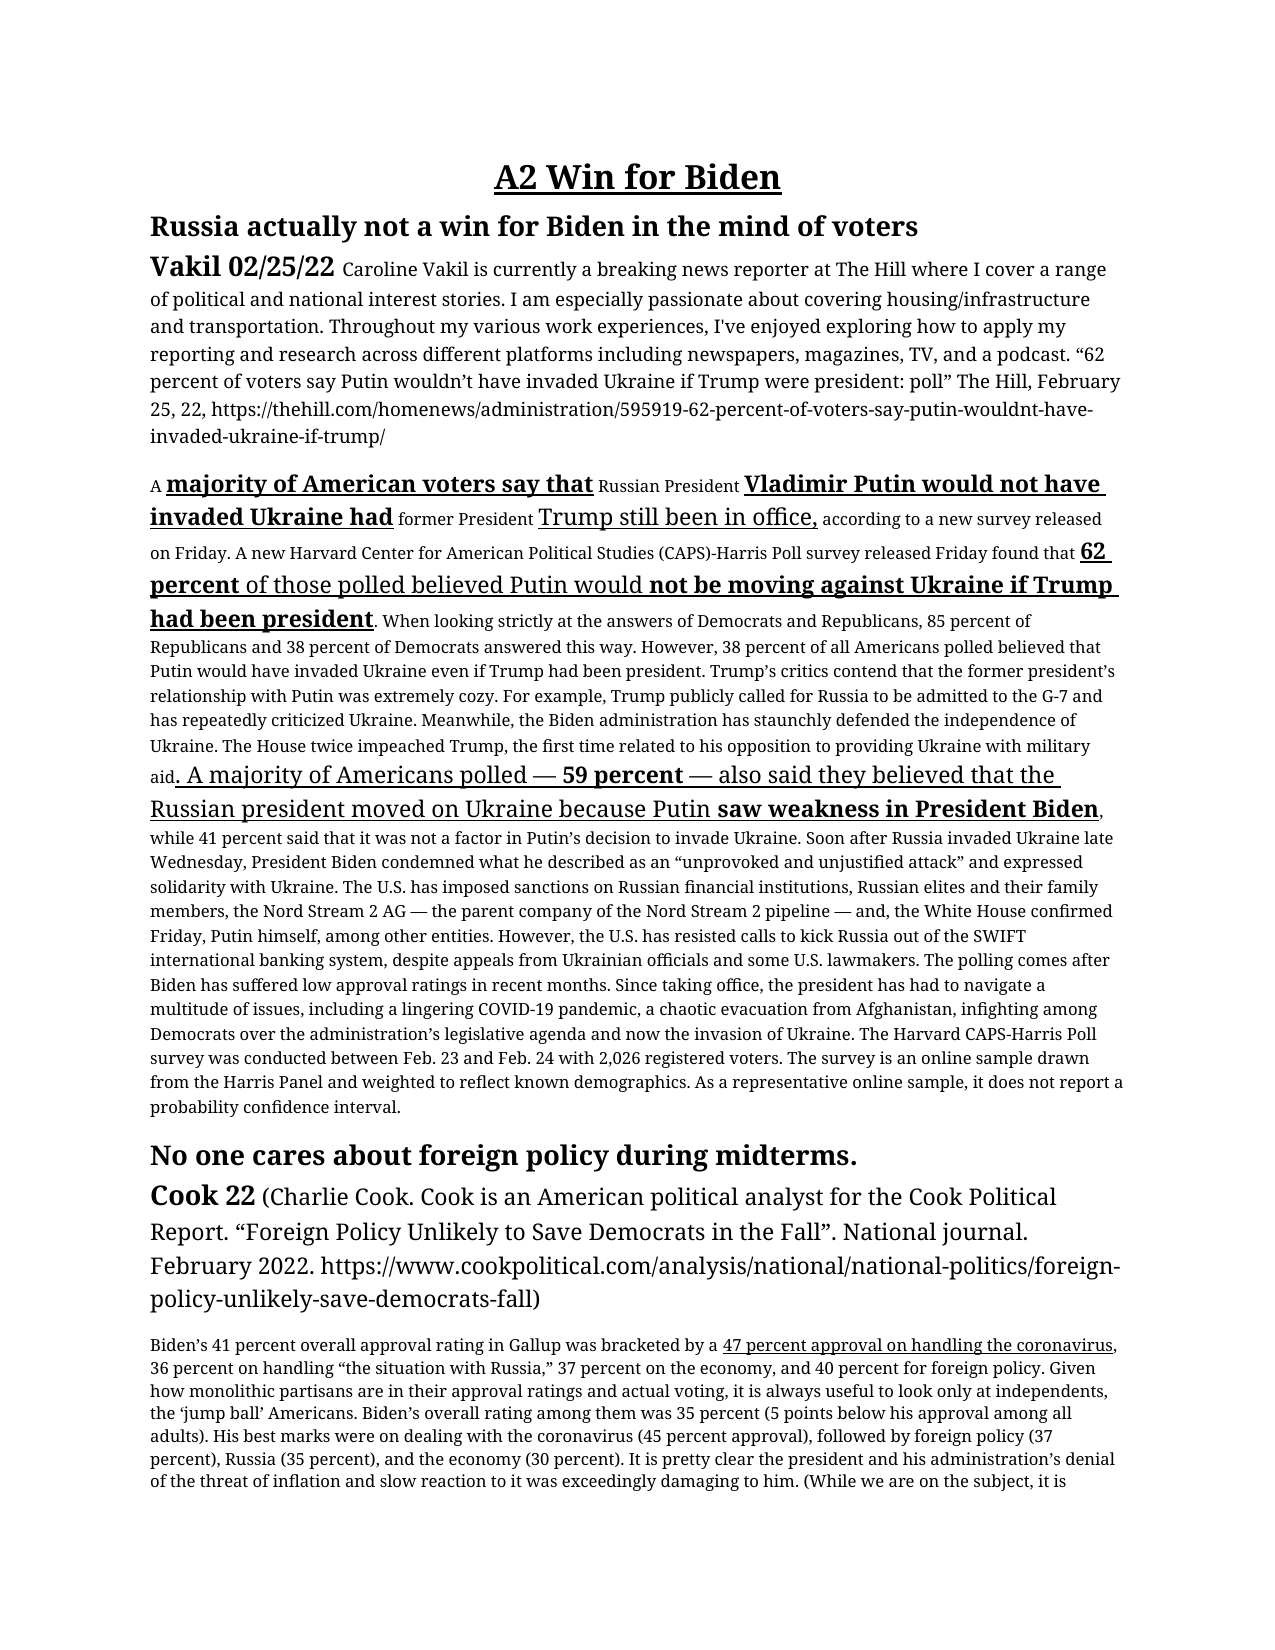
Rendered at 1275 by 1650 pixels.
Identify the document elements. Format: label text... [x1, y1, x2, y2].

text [150, 1334, 1125, 1493]
subtitle No one cares about foreign policy during midterms. [150, 1137, 1125, 1173]
subtitle Russia actually not a win for Biden in the mind of voters [150, 207, 1125, 244]
text Cook 22 (Charlie Cook. Cook is an American political analyst for the Cook Political Report. “Foreign Policy Unlikely to Save Democrats in the Fall”. National journal. February 2022. https://www.cookpolitical.com/analysis/national/national-politics/foreign-policy-unlikely-save-democrats-fall) [150, 1176, 1125, 1314]
subtitle A2 Win for Biden [150, 154, 1125, 199]
text A majority of American voters say that Russian President Vladimir Putin would not have invaded Ukraine had former President Trump still been in office, according to a new survey released on Friday. A new Harvard Center for American Political Studies (CAPS)-Harris Poll survey released Friday found that 62 percent of those polled believed Putin would not be moving against Ukraine if Trump had been president. When looking strictly at the answers of Democrats and Republicans, 85 percent of Republicans and 38 percent of Democrats answered this way. However, 38 percent of all Americans polled believed that Putin would have invaded Ukraine even if Trump had been president. Trump’s critics contend that the former president’s relationship with Putin was extremely cozy. For example, Trump publicly called for Russia to be admitted to the G-7 and has repeatedly criticized Ukraine. Meanwhile, the Biden administration has staunchly defended the independence of Ukraine. The House twice impeached Trump, the first time related to his opposition to providing Ukraine with military aid. A majority of Americans polled — 59 percent — also said they believed that the Russian president moved on Ukraine because Putin saw weakness in President Biden, while 41 percent said that it was not a factor in Putin’s decision to invade Ukraine. Soon after Russia invaded Ukraine late Wednesday, President Biden condemned what he described as an “unprovoked and unjustified attack” and expressed solidarity with Ukraine. The U.S. has imposed sanctions on Russian financial institutions, Russian elites and their family members, the Nord Stream 2 AG — the parent company of the Nord Stream 2 pipeline — and, the White House confirmed Friday, Putin himself, among other entities. However, the U.S. has resisted calls to kick Russia out of the SWIFT international banking system, despite appeals from Ukrainian officials and some U.S. lawmakers. The polling comes after Biden has suffered low approval ratings in recent months. Since taking office, the president has had to navigate a multitude of issues, including a lingering COVID-19 pandemic, a chaotic evacuation from Afghanistan, infighting among Democrats over the administration’s legislative agenda and now the invasion of Ukraine. The Harvard CAPS-Harris Poll survey was conducted between Feb. 23 and Feb. 24 with 2,026 registered voters. The survey is an online sample drawn from the Harris Panel and weighted to reflect known demographics. As a representative online sample, it does not report a probability confidence interval. [150, 468, 1125, 1118]
text Vakil 02/25/22 Caroline Vakil is currently a breaking news reporter at The Hill where I cover a range of political and national interest stories. I am especially passionate about covering housing/infrastructure and transportation. Throughout my various work experiences, I've enjoyed exploring how to apply my reporting and research across different platforms including newspapers, magazines, TV, and a podcast. “62 percent of voters say Putin wouldn’t have invaded Ukraine if Trump were president: poll” The Hill, February 25, 22, https://thehill.com/homenews/administration/595919-62-percent-of-voters-say-putin-wouldnt-have-invaded-ukraine-if-trump/ [150, 247, 1125, 449]
